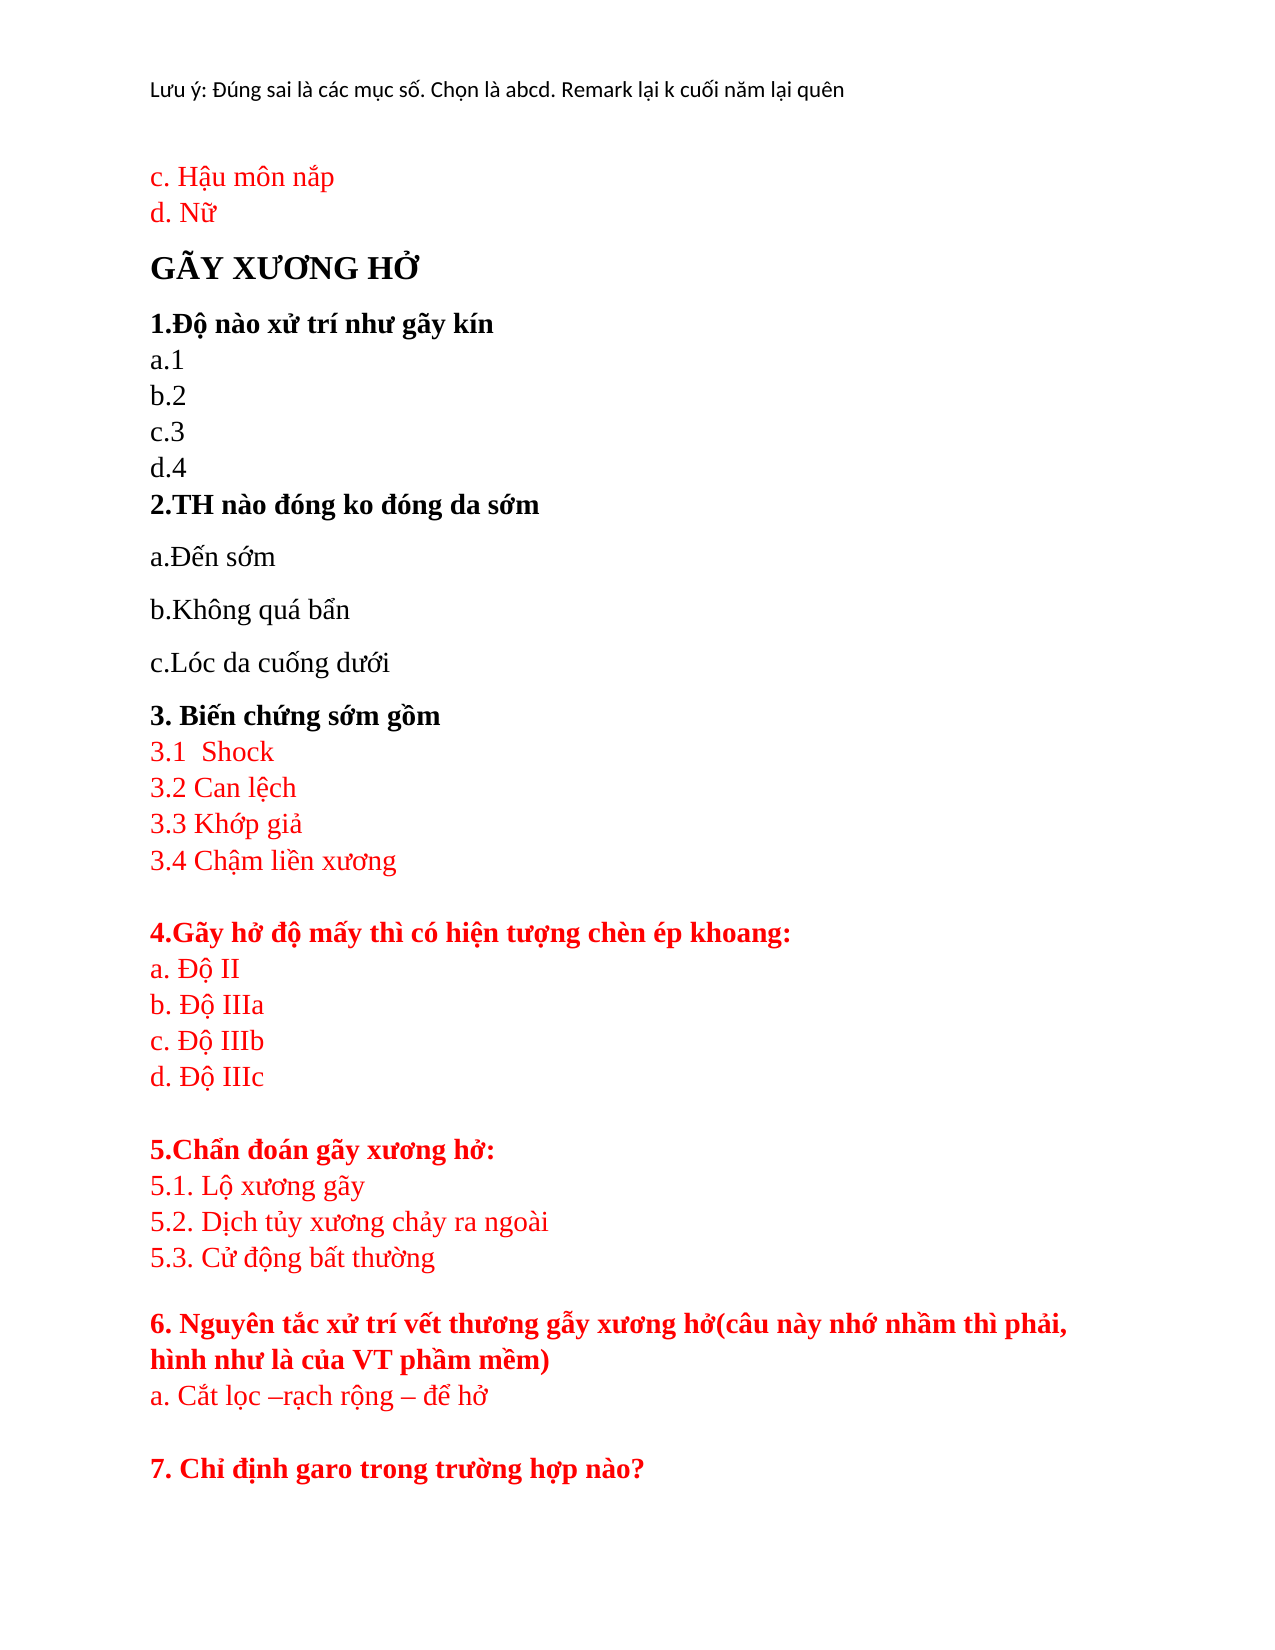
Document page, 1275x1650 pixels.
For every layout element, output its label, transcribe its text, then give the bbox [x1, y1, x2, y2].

text c.Lóc da cuống dưới [150, 645, 1125, 679]
list 3.3 Khớp giả [150, 806, 1125, 840]
list 5.Chẩn đoán gãy xương hở: [150, 1132, 1125, 1165]
list 5.1. Lộ xương gãy [150, 1168, 1125, 1201]
list d. Độ IIIc [150, 1059, 1125, 1093]
subtitle Gãy xương hở [150, 248, 1125, 286]
list 3.2 Can lệch [150, 770, 1125, 804]
text b.Không quá bẩn [150, 592, 1125, 626]
list c.3 [150, 414, 1125, 448]
list 3. Biến chứng sớm gồm [150, 698, 1125, 732]
list 4.Gãy hở độ mấy thì có hiện tượng chèn ép khoang: [150, 915, 1125, 948]
list a. Cắt lọc –rạch rộng – để hở [150, 1378, 1125, 1412]
list 3.1 Shock [150, 734, 1125, 768]
text a.Đến sớm [150, 539, 1125, 573]
text c. Hậu môn nắp d. Nữ [150, 159, 1125, 229]
list 6. Nguyên tắc xử trí vết thương gẫy xương hở(câu này nhớ nhầm thì phải, hình như là của VT phầm mềm) [150, 1306, 1125, 1376]
list 2.TH nào đóng ko đóng da sớm [150, 487, 1125, 520]
list 7. Chỉ định garo trong trường hợp nào? [150, 1451, 1125, 1484]
list b.2 [150, 378, 1125, 412]
list a.1 [150, 342, 1125, 376]
list d.4 [150, 451, 1125, 484]
list a. Độ II b. Độ IIIa c. Độ IIIb [150, 951, 1125, 1057]
list 5.2. Dịch tủy xương chảy ra ngoài 5.3. Cử động bất thường [150, 1204, 1125, 1304]
list 1.Độ nào xử trí như gãy kín [150, 306, 1125, 339]
list 3.4 Chậm liền xương [150, 843, 1125, 876]
